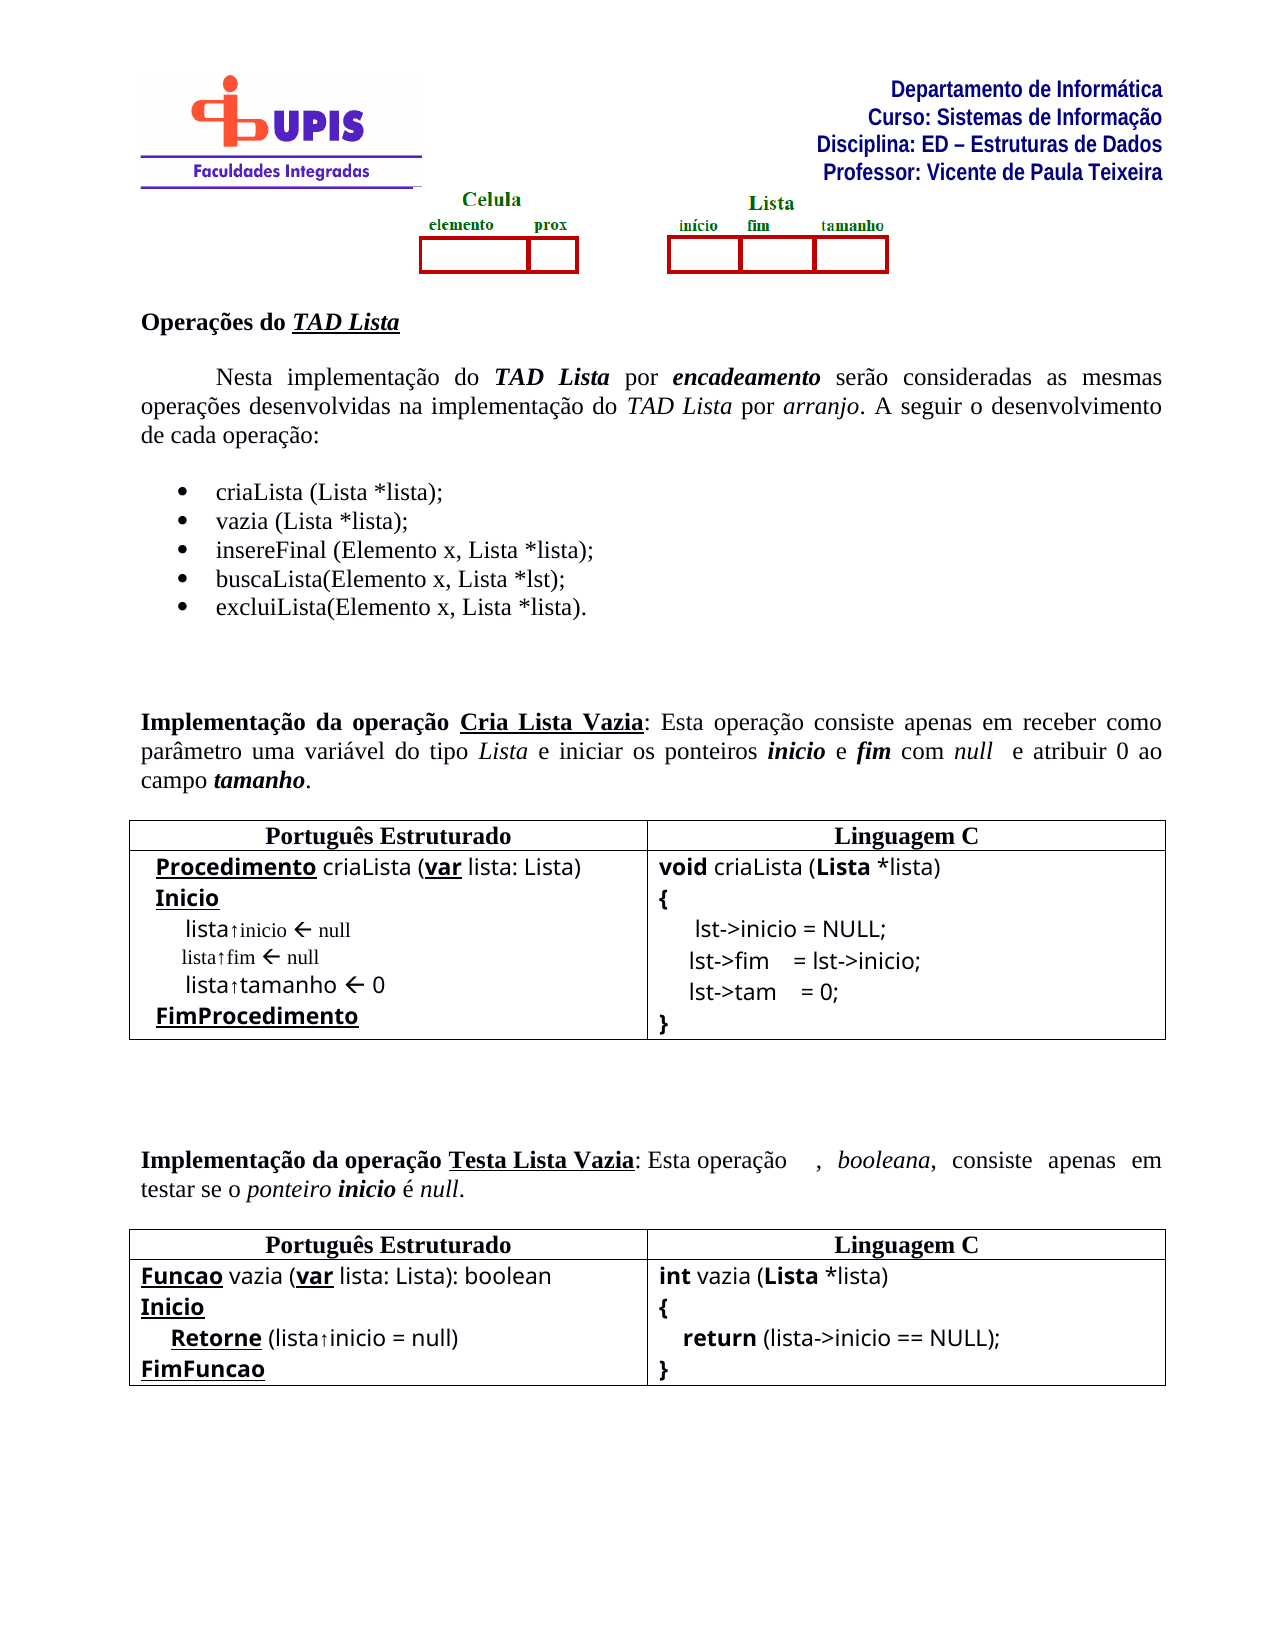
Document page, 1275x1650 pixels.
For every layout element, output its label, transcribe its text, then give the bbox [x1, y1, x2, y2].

table_cell Funcao vazia (var lista: Lista): boolean Inicio Retorne (lista↑inicio = null) FimFuncao [130, 1260, 647, 1384]
text Operações do TAD Lista [141, 307, 1162, 336]
list excluiLista(Elemento x, Lista *lista). [178, 592, 1162, 621]
table_cell int vazia (Lista *lista) { return (lista->inicio == NULL); } [648, 1260, 1165, 1384]
list insereFinal (Elemento x, Lista *lista); [178, 535, 1162, 564]
table_header Português Estruturado [130, 821, 647, 850]
table_header Linguagem C [648, 821, 1165, 850]
text Nesta implementação do TAD Lista por encadeamento serão consideradas as mesmas operações desenvolvidas na implementação do TAD Lista por arranjo. A seguir o desenvolvimento de cada operação: [141, 362, 1162, 449]
text Implementação da operação Testa Lista Vazia: Esta operação , booleana, consiste apenas em testar se o ponteiro inicio é null. [141, 1145, 1162, 1202]
table_header Linguagem C [648, 1230, 1165, 1258]
table_cell Procedimento criaLista (var lista: Lista) Inicio lista↑inicio null lista↑fim null lista↑tamanho 0 FimProcedimento [130, 851, 647, 1038]
picture [140, 75, 891, 279]
list vazia (Lista *lista); [178, 506, 1162, 535]
text Implementação da operação Cria Lista Vazia: Esta operação consiste apenas em receber como parâmetro uma variável do tipo Lista e iniciar os ponteiros inicio e fim com null e atribuir 0 ao campo tamanho. [141, 707, 1162, 794]
list criaLista (Lista *lista); [178, 477, 1162, 506]
table_header Português Estruturado [130, 1230, 647, 1258]
table_cell void criaLista (Lista *lista) { lst->inicio = NULL; lst->fim = lst->inicio; lst->tam = 0; } [648, 851, 1165, 1038]
list buscaLista(Elemento x, Lista *lst); [178, 564, 1162, 592]
